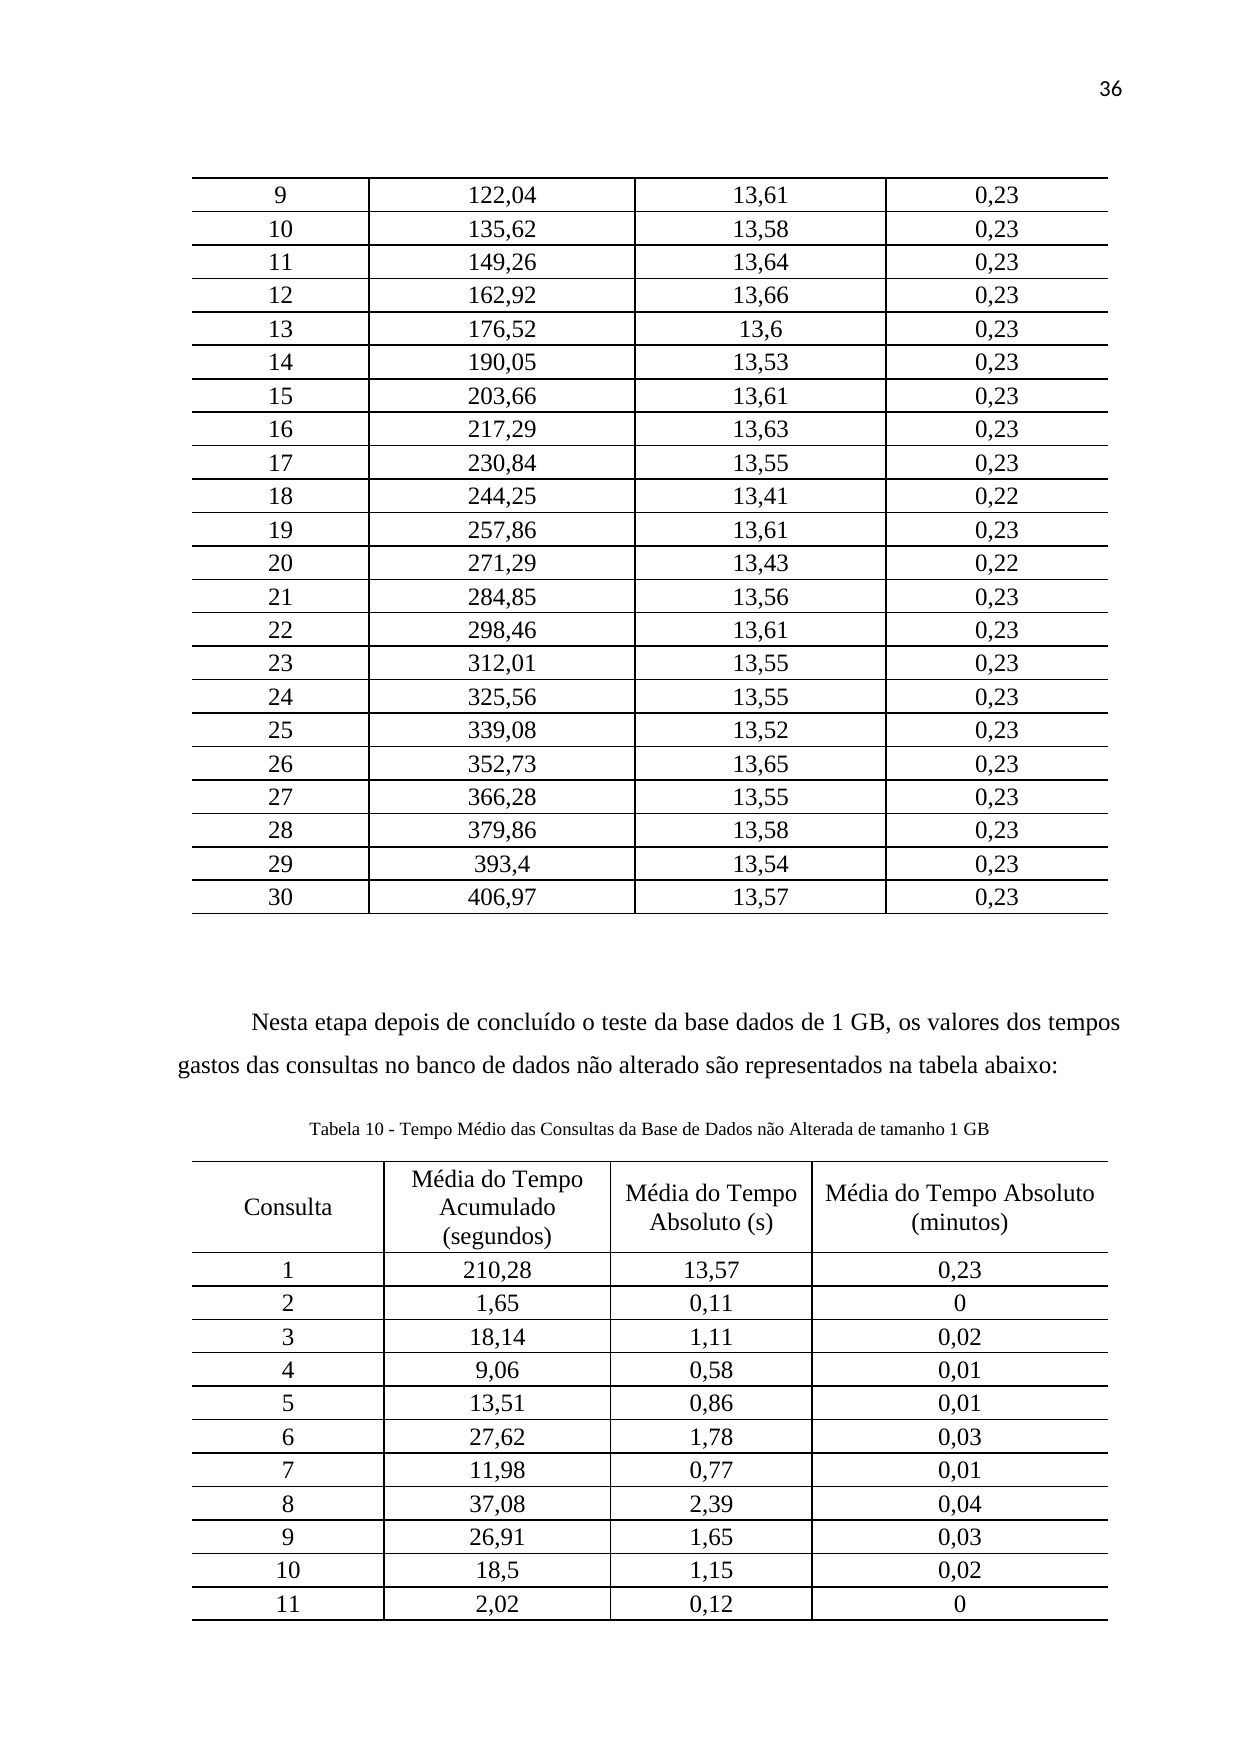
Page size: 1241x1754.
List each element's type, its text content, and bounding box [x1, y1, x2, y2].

table_cell 0,02 [813, 1554, 1107, 1586]
table_cell 10 [192, 212, 368, 244]
table_cell 0,23 [887, 212, 1107, 244]
table_cell 0,23 [887, 313, 1107, 344]
table_cell 13,61 [636, 513, 885, 545]
table_cell 13,54 [636, 848, 885, 879]
table_cell 13,55 [636, 781, 885, 812]
table_cell 13,64 [636, 246, 885, 277]
table_cell 1,15 [611, 1554, 811, 1586]
table_cell 14 [192, 346, 368, 378]
table_cell 352,73 [370, 747, 634, 779]
table_cell 0,01 [813, 1353, 1107, 1385]
table_cell 149,26 [370, 246, 634, 277]
table_cell 0,12 [611, 1588, 811, 1619]
table_cell 203,66 [370, 380, 634, 411]
table_cell 1,65 [385, 1287, 610, 1318]
table_cell 0,23 [887, 279, 1107, 311]
table_cell 11,98 [385, 1454, 610, 1486]
table_cell 23 [192, 647, 368, 679]
table_cell 339,08 [370, 714, 634, 746]
table_cell 13,41 [636, 480, 885, 512]
table_cell 0,03 [813, 1521, 1107, 1552]
table_cell 176,52 [370, 313, 634, 344]
table_cell 18 [192, 480, 368, 512]
table_cell 13,58 [636, 212, 885, 244]
table_header Média do Tempo Absoluto (minutos) [813, 1162, 1107, 1252]
table_cell 13,51 [385, 1387, 610, 1419]
table_cell 13,56 [636, 580, 885, 612]
table_cell 0,23 [887, 179, 1107, 211]
table_cell 4 [192, 1353, 383, 1385]
table_cell 13,57 [636, 881, 885, 913]
table_cell 0,23 [887, 513, 1107, 545]
table_cell 18,5 [385, 1554, 610, 1586]
table_cell 0,77 [611, 1454, 811, 1486]
table_cell 20 [192, 547, 368, 578]
table_cell 1 [192, 1253, 383, 1285]
table_cell 0 [813, 1588, 1107, 1619]
table_cell 15 [192, 380, 368, 411]
table_cell 9 [192, 1521, 383, 1552]
table_cell 0,23 [887, 246, 1107, 277]
table_cell 3 [192, 1320, 383, 1352]
table_cell 28 [192, 814, 368, 846]
table_cell 0,23 [887, 413, 1107, 445]
table_cell 13 [192, 313, 368, 344]
table_cell 13,58 [636, 814, 885, 846]
table_cell 26,91 [385, 1521, 610, 1552]
table_cell 0,02 [813, 1320, 1107, 1352]
table_cell 122,04 [370, 179, 634, 211]
table_cell 25 [192, 714, 368, 746]
table_cell 13,61 [636, 380, 885, 411]
table_cell 26 [192, 747, 368, 779]
table_cell 0,23 [887, 613, 1107, 645]
table_cell 379,86 [370, 814, 634, 846]
table_cell 17 [192, 446, 368, 478]
table_cell 0,22 [887, 547, 1107, 578]
table_cell 6 [192, 1420, 383, 1452]
table_cell 0,23 [887, 680, 1107, 712]
table_cell 13,61 [636, 179, 885, 211]
table_cell 37,08 [385, 1487, 610, 1519]
table_cell 230,84 [370, 446, 634, 478]
table_cell 11 [192, 1588, 383, 1619]
table_cell 22 [192, 613, 368, 645]
table_cell 12 [192, 279, 368, 311]
table_cell 13,55 [636, 680, 885, 712]
table_cell 244,25 [370, 480, 634, 512]
table_cell 393,4 [370, 848, 634, 879]
table_header Média do Tempo Absoluto (s) [611, 1162, 811, 1252]
table_cell 0,23 [887, 781, 1107, 812]
table_cell 217,29 [370, 413, 634, 445]
table_cell 312,01 [370, 647, 634, 679]
table_cell 11 [192, 246, 368, 277]
table_cell 13,6 [636, 313, 885, 344]
table_cell 27 [192, 781, 368, 812]
table_cell 284,85 [370, 580, 634, 612]
table_header Consulta [192, 1162, 383, 1252]
table_cell 2,39 [611, 1487, 811, 1519]
table_cell 0,23 [887, 446, 1107, 478]
table_cell 0,23 [813, 1253, 1107, 1285]
table_cell 7 [192, 1454, 383, 1486]
table_cell 13,65 [636, 747, 885, 779]
table_cell 13,57 [611, 1253, 811, 1285]
table_cell 406,97 [370, 881, 634, 913]
table_cell 13,43 [636, 547, 885, 578]
table_cell 0,22 [887, 480, 1107, 512]
table_cell 190,05 [370, 346, 634, 378]
table_cell 9 [192, 179, 368, 211]
table_cell 0,23 [887, 580, 1107, 612]
table_cell 0,23 [887, 747, 1107, 779]
table_cell 21 [192, 580, 368, 612]
table_cell 13,53 [636, 346, 885, 378]
table_cell 27,62 [385, 1420, 610, 1452]
table_cell 0,86 [611, 1387, 811, 1419]
table_cell 257,86 [370, 513, 634, 545]
table_cell 16 [192, 413, 368, 445]
table_cell 13,61 [636, 613, 885, 645]
table_cell 1,65 [611, 1521, 811, 1552]
table_cell 1,11 [611, 1320, 811, 1352]
table_cell 162,92 [370, 279, 634, 311]
table_cell 298,46 [370, 613, 634, 645]
table_cell 0,23 [887, 380, 1107, 411]
table_cell 0,01 [813, 1454, 1107, 1486]
text Tabela 10 - Tempo Médio das Consultas da Base de Dados não Alterada de tamanho 1 GB [177, 1118, 1122, 1140]
table_cell 325,56 [370, 680, 634, 712]
table_cell 13,66 [636, 279, 885, 311]
table_cell 10 [192, 1554, 383, 1586]
table_cell 1,78 [611, 1420, 811, 1452]
table_cell 0,11 [611, 1287, 811, 1318]
table_cell 0,23 [887, 814, 1107, 846]
table_cell 13,52 [636, 714, 885, 746]
table_cell 210,28 [385, 1253, 610, 1285]
table_cell 5 [192, 1387, 383, 1419]
table_cell 0,23 [887, 714, 1107, 746]
table_cell 0,01 [813, 1387, 1107, 1419]
table_cell 13,55 [636, 647, 885, 679]
table_cell 2 [192, 1287, 383, 1318]
table_cell 0,03 [813, 1420, 1107, 1452]
table_cell 8 [192, 1487, 383, 1519]
table_header Média do Tempo Acumulado (segundos) [385, 1162, 610, 1252]
table_cell 2,02 [385, 1588, 610, 1619]
table_cell 24 [192, 680, 368, 712]
table_cell 29 [192, 848, 368, 879]
table_cell 0,23 [887, 881, 1107, 913]
table_cell 0,23 [887, 346, 1107, 378]
table_cell 366,28 [370, 781, 634, 812]
table_cell 9,06 [385, 1353, 610, 1385]
table_cell 13,55 [636, 446, 885, 478]
table_cell 0 [813, 1287, 1107, 1318]
text Nesta etapa depois de concluído o teste da base dados de 1 GB, os valores dos tempos gastos das consultas no banco de dados não alterado são representados na tabela abaixo: [177, 1007, 1122, 1079]
table_cell 0,23 [887, 848, 1107, 879]
table_cell 271,29 [370, 547, 634, 578]
table_cell 13,63 [636, 413, 885, 445]
table_cell 0,23 [887, 647, 1107, 679]
table_cell 135,62 [370, 212, 634, 244]
table_cell 0,04 [813, 1487, 1107, 1519]
table_cell 0,58 [611, 1353, 811, 1385]
table_cell 19 [192, 513, 368, 545]
table_cell 18,14 [385, 1320, 610, 1352]
table_cell 30 [192, 881, 368, 913]
